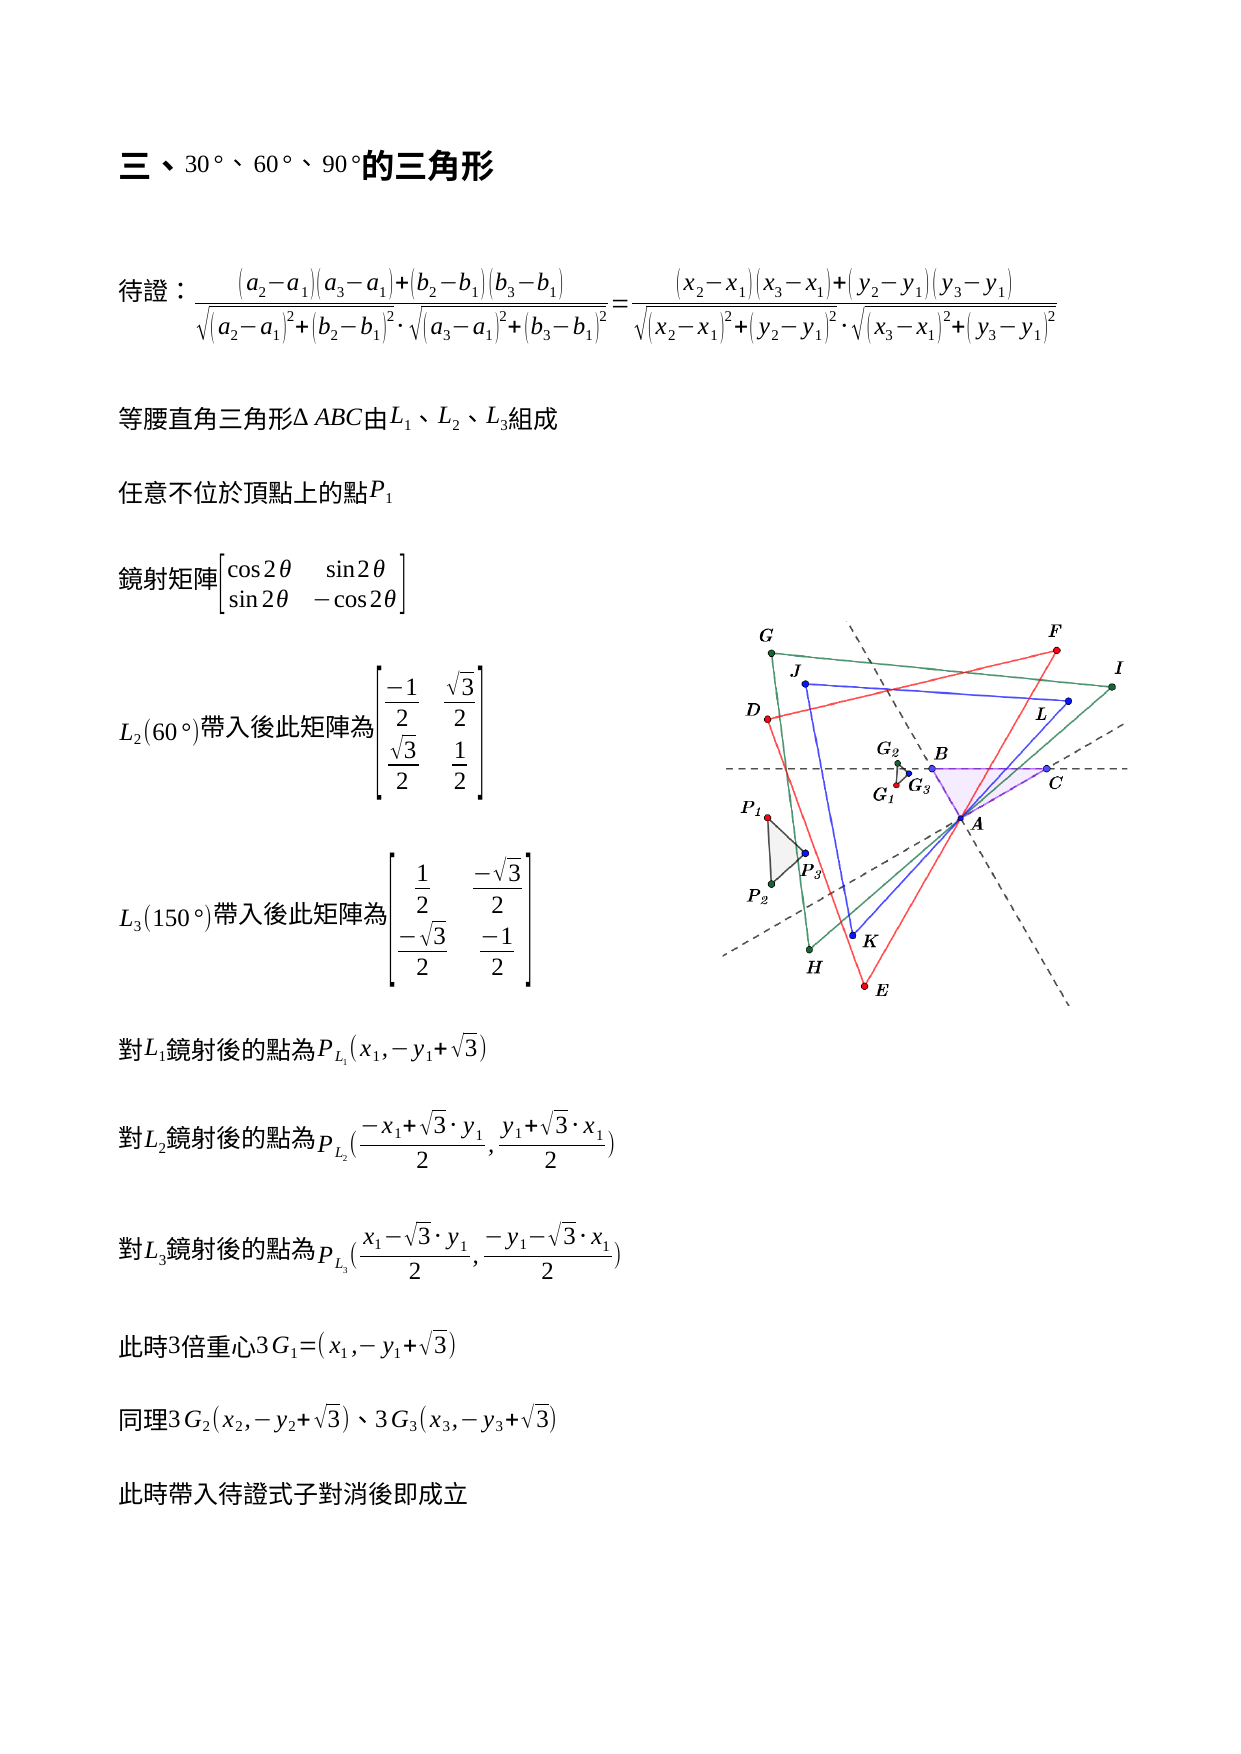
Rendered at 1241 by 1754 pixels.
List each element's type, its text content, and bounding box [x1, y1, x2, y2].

text 任意不位於頂點上的點 [118, 473, 1122, 510]
text 三、的三角形 [118, 127, 1122, 202]
text 等腰直角三角形由、、組成 [118, 399, 1122, 436]
text 帶入後此矩陣為 [118, 658, 722, 808]
text 此時倍重心 [118, 1326, 1122, 1364]
text 同理、 [118, 1400, 1122, 1438]
text 待證： [118, 250, 1122, 363]
text 此時帶入待證式子對消後即成立 [118, 1474, 1122, 1511]
picture [722, 621, 1128, 1006]
text 鏡射矩陣 [118, 546, 1122, 621]
text 對鏡射後的點為 [118, 1104, 1122, 1179]
text 對鏡射後的點為 [118, 1030, 1122, 1068]
text 帶入後此矩陣為 [118, 844, 722, 994]
text 對鏡射後的點為 [118, 1215, 1122, 1290]
